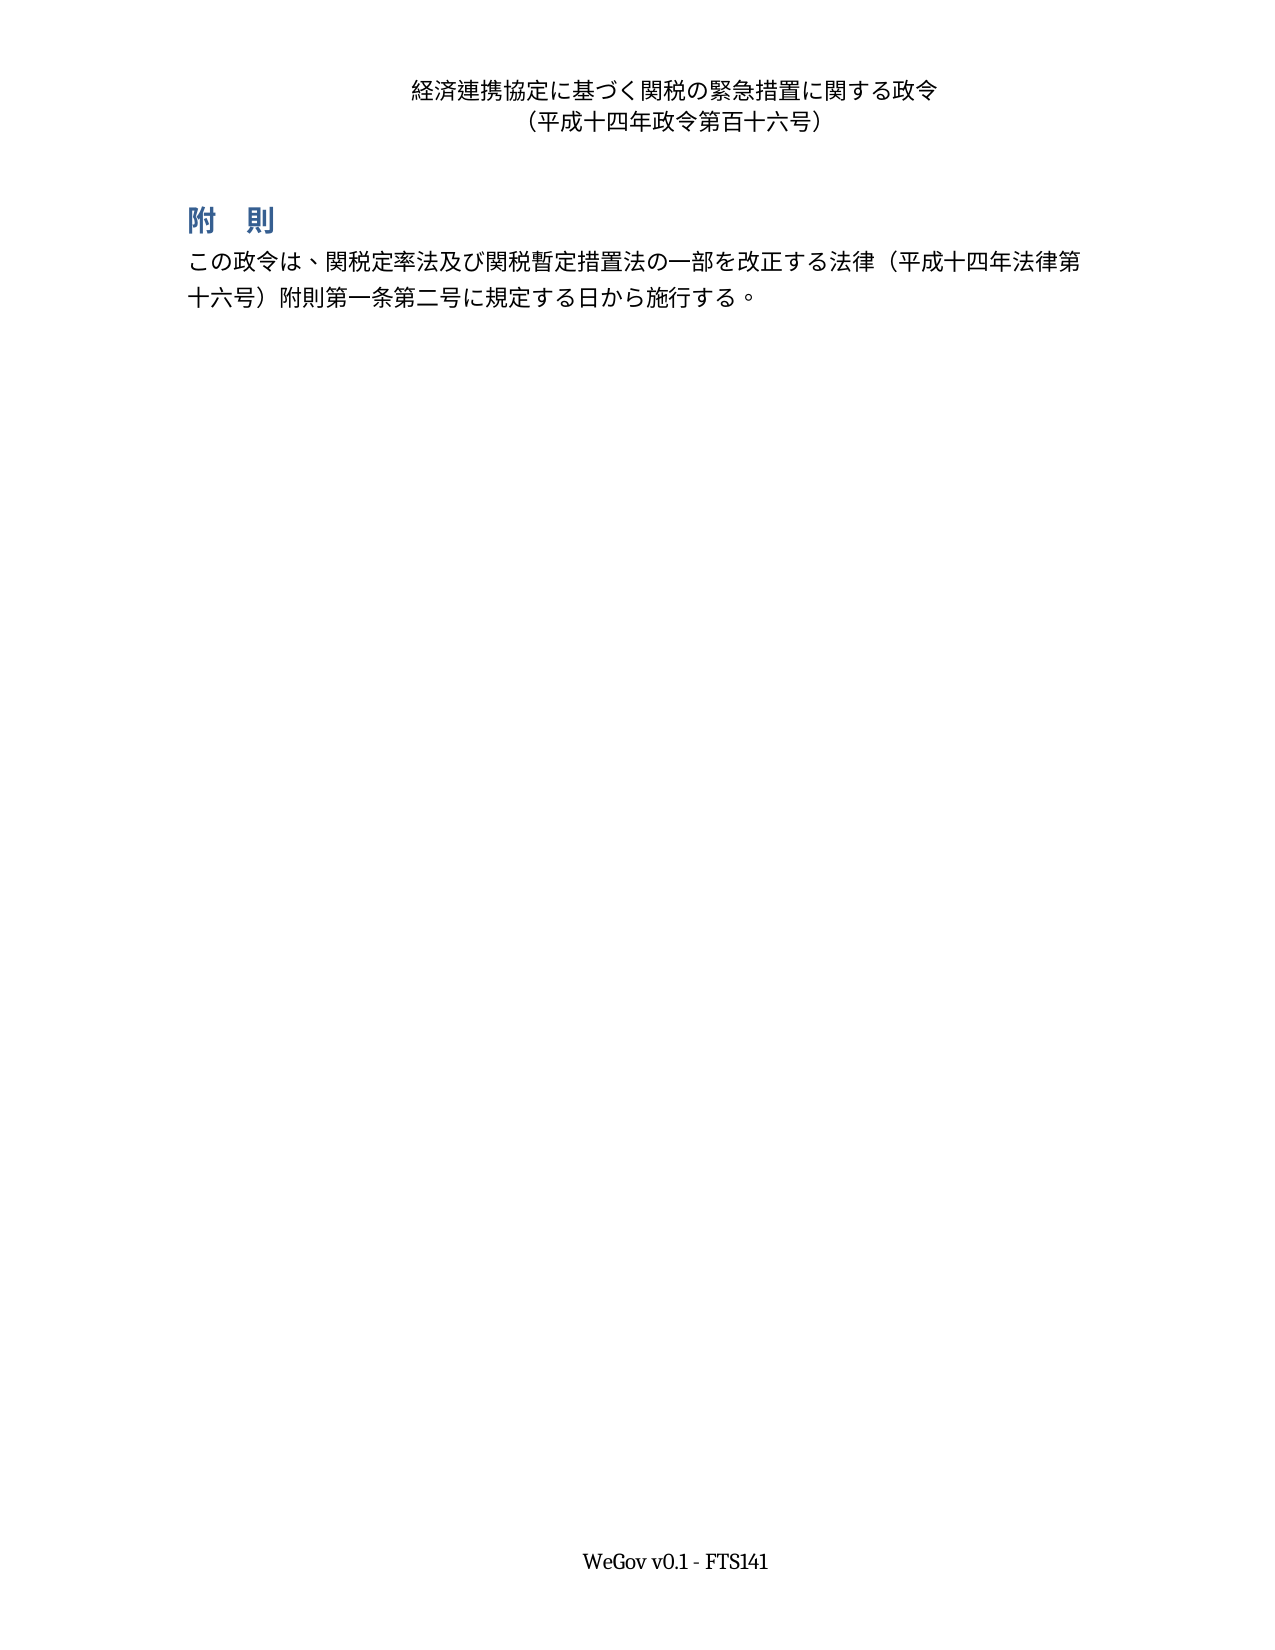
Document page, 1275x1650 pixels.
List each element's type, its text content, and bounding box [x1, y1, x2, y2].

text この政令は、関税定率法及び関税暫定措置法の一部を改正する法律（平成十四年法律第十六号）附則第一条第二号に規定する日から施行する。 [187, 246, 1087, 313]
subtitle 附 則 [187, 200, 1087, 240]
